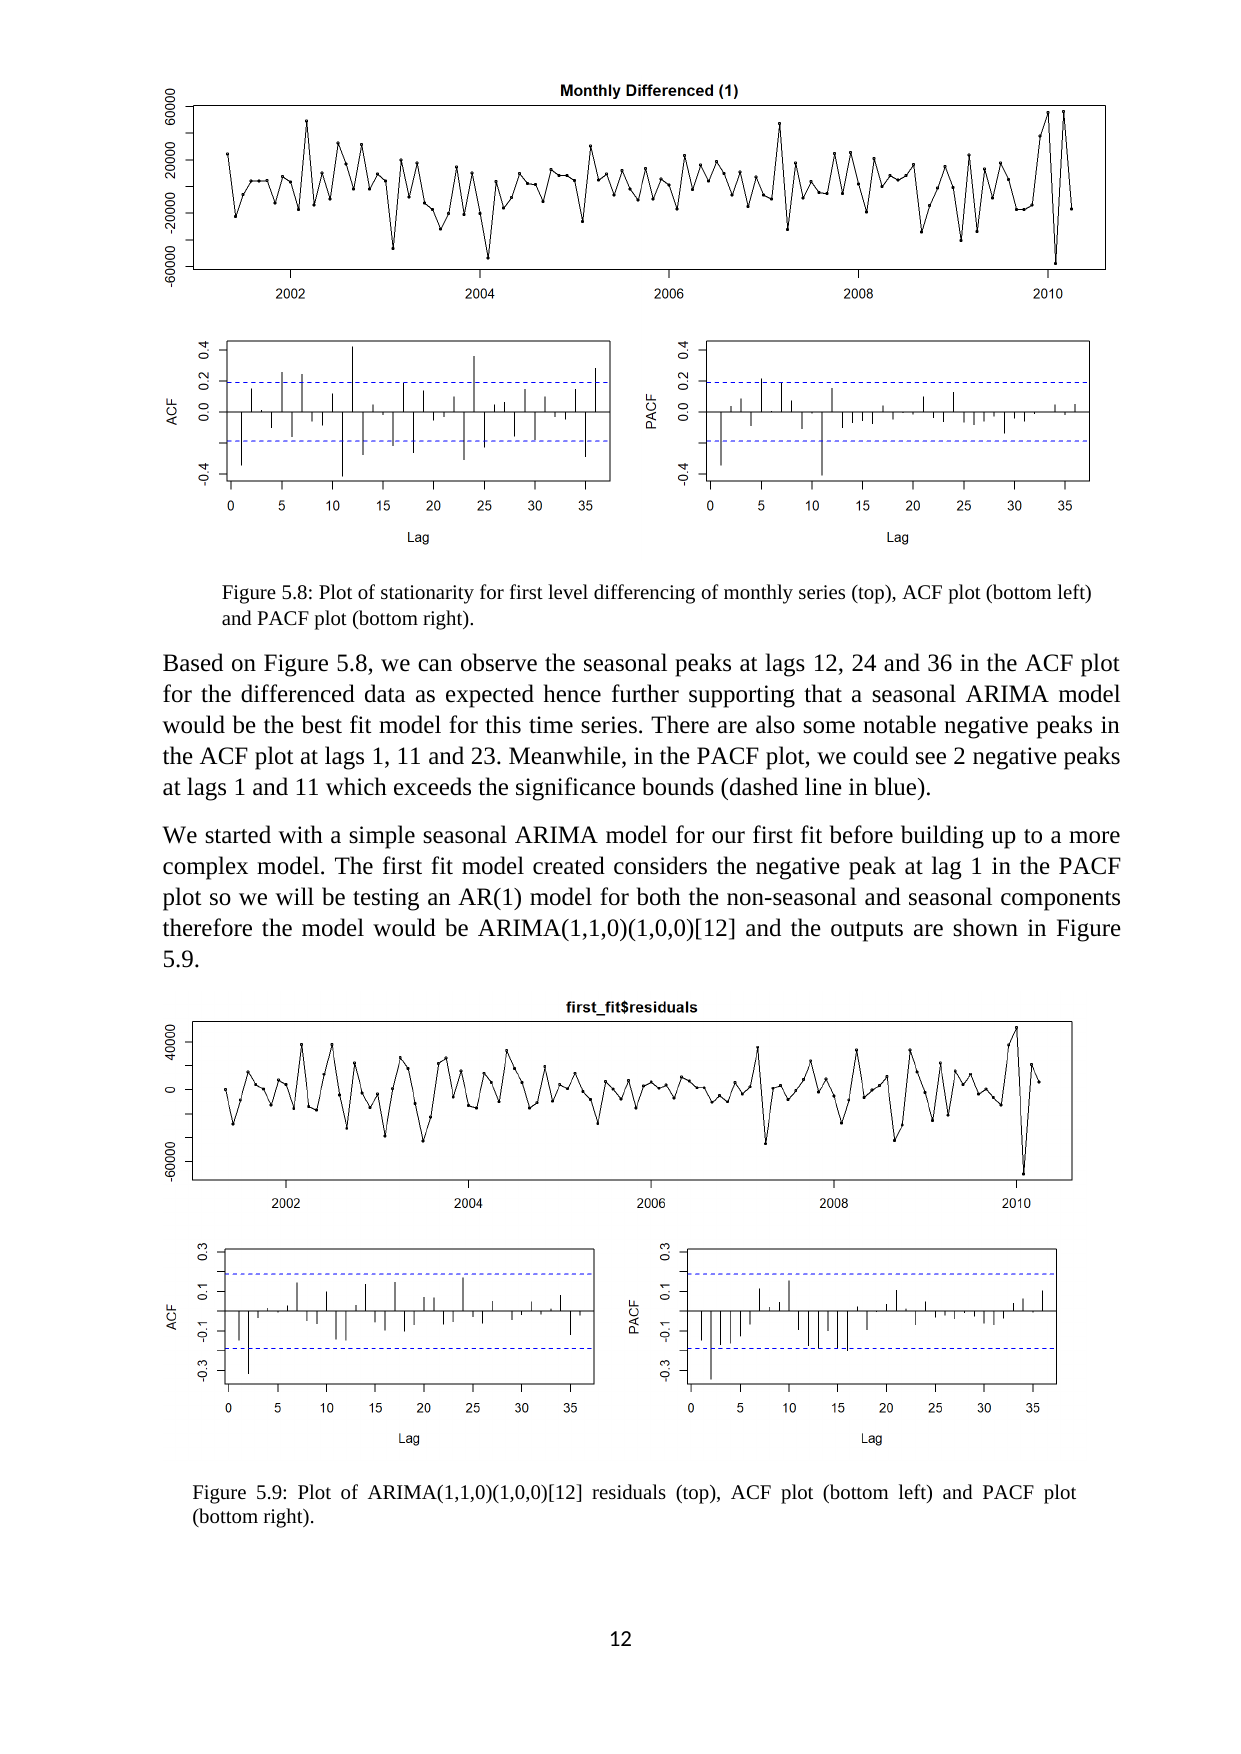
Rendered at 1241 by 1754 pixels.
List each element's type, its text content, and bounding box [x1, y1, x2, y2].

text We started with a simple seasonal ARIMA model for our first fit before building up to a more complex model. The first fit model created considers the negative peak at lag 1 in the PACF plot so we will be testing an AR(1) model for both the non-seasonal and seasonal components therefore the model would be ARIMA(1,1,0)(1,0,0)[12] and the outputs are shown in Figure 5.9. [162, 820, 1122, 973]
text Based on Figure 5.8, we can observe the seasonal peaks at lags 12, 24 and 36 in the ACF plot for the differenced data as expected hence further supporting that a seasonal ARIMA model would be the best fit model for this time series. There are also some notable negative peaks in the ACF plot at lags 1, 11 and 23. Meanwhile, in the PACF plot, we could see 2 negative peaks at lags 1 and 11 which exceeds the significance bounds (dashed line in blue). [162, 648, 1122, 801]
text Figure 5.8: Plot of stationarity for first level differencing of monthly series (top), ACF plot (bottom left) and PACF plot (bottom right). [222, 579, 1093, 629]
picture [162, 75, 1121, 561]
text Figure 5.9: Plot of ARIMA(1,1,0)(1,0,0)[12] residuals (top), ACF plot (bottom left) and PACF plot (bottom right). [192, 1479, 1078, 1528]
picture [162, 991, 1087, 1461]
